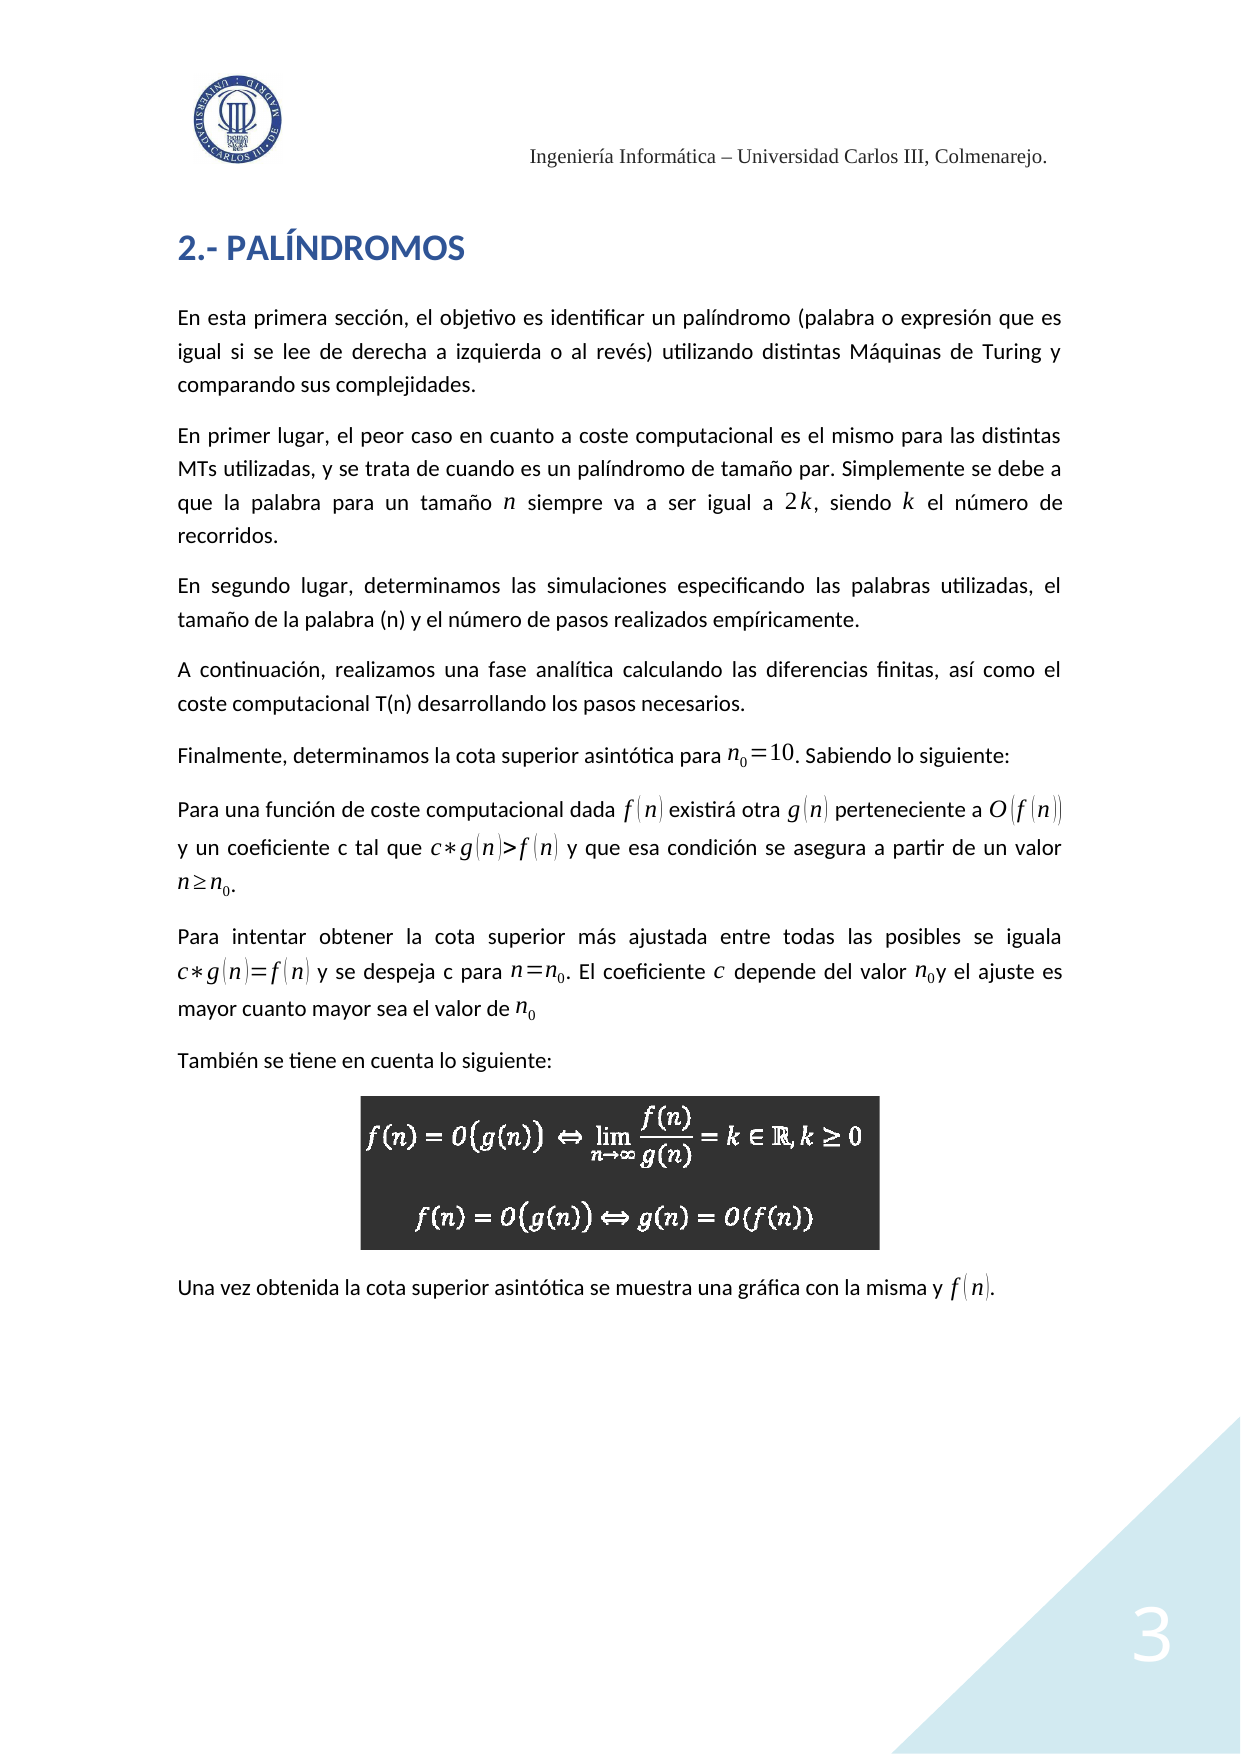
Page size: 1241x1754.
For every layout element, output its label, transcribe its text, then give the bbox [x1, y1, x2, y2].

text También se tiene en cuenta lo siguiente: [177, 1046, 1063, 1074]
text En esta primera sección, el objetivo es identificar un palíndromo (palabra o expresión que es igual si se lee de derecha a izquierda o al revés) utilizando distintas Máquinas de Turing y comparando sus complejidades. [177, 303, 1063, 398]
text En primer lugar, el peor caso en cuanto a coste computacional es el mismo para las distintas MTs utilizadas, y se trata de cuando es un palíndromo de tamaño par. Simplemente se debe a que la palabra para un tamaño siempre va a ser igual a , siendo el número de recorridos. [177, 421, 1063, 549]
text A continuación, realizamos una fase analítica calculando las diferencias finitas, así como el coste computacional T(n) desarrollando los pasos necesarios. [177, 655, 1063, 717]
subtitle 2.- PALÍNDROMOS [177, 223, 1063, 269]
picture [360, 1096, 880, 1250]
text Finalmente, determinamos la cota superior asintótica para . Sabiendo lo siguiente: [177, 739, 1063, 770]
text Para intentar obtener la cota superior más ajustada entre todas las posibles se iguala y se despeja c para . El coeficiente depende del valor y el ajuste es mayor cuanto mayor sea el valor de [177, 922, 1063, 1023]
picture [192, 73, 283, 164]
text En segundo lugar, determinamos las simulaciones especificando las palabras utilizadas, el tamaño de la palabra (n) y el número de pasos realizados empíricamente. [177, 572, 1063, 633]
text Una vez obtenida la cota superior asintótica se muestra una gráfica con la misma y . [177, 1272, 1063, 1302]
text Para una función de coste computacional dada existirá otra perteneciente a y un coeficiente c tal que y que esa condición se asegura a partir de un valor . [177, 793, 1063, 899]
